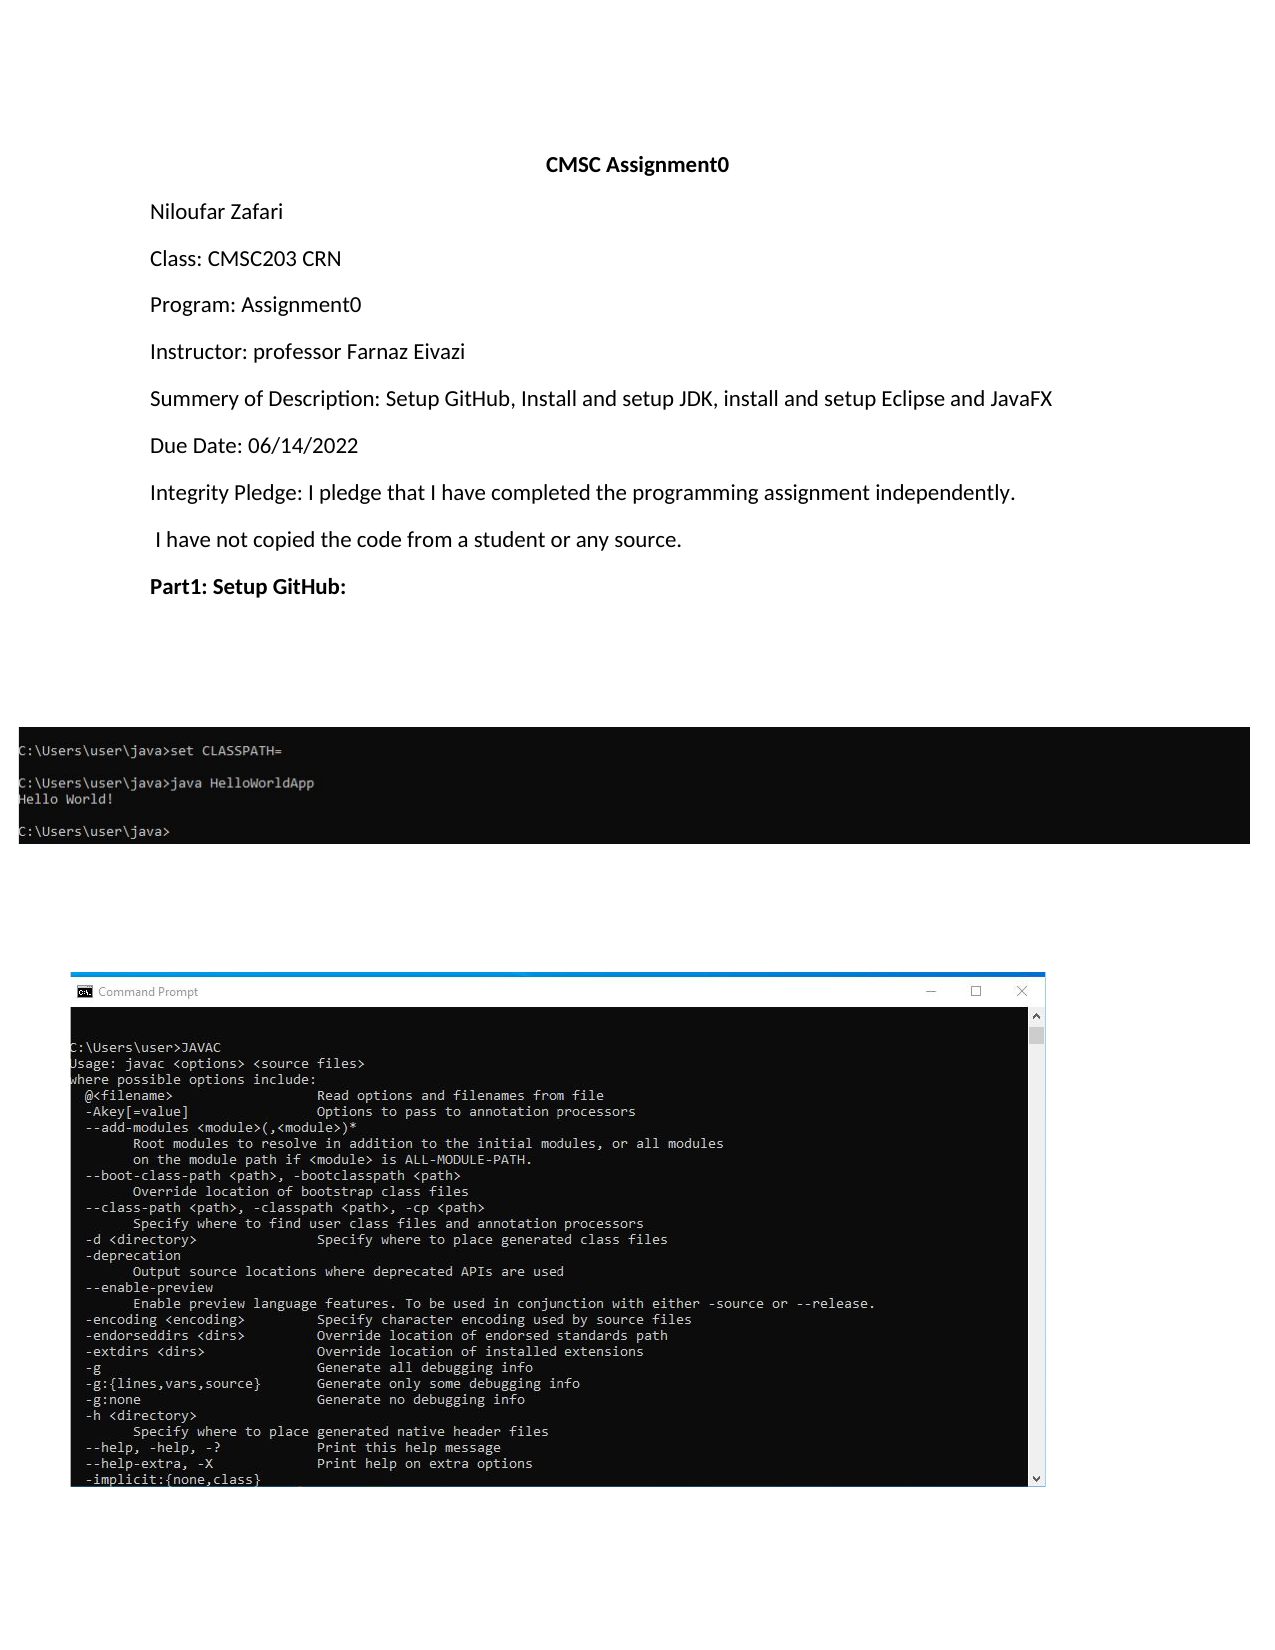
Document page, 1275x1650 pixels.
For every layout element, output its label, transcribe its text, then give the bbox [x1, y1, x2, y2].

text Instructor: professor Farnaz Eivazi [150, 337, 1125, 366]
text Part1: Setup GitHub: [150, 572, 1125, 600]
text Program: Assignment0 [150, 291, 1125, 319]
text Niloufar Zafari [150, 197, 1125, 225]
text Due Date: 06/14/2022 [150, 431, 1125, 459]
picture [70, 972, 1046, 1487]
text Integrity Pledge: I pledge that I have completed the programming assignment independently. [150, 478, 1125, 506]
text Summery of Description: Setup GitHub, Install and setup JDK, install and setup Eclipse and JavaFX [150, 384, 1125, 412]
picture [18, 727, 1250, 844]
text Class: CMSC203 CRN [150, 244, 1125, 272]
text I have not copied the code from a student or any source. [150, 525, 1125, 553]
text CMSC Assignment0 [150, 150, 1125, 178]
